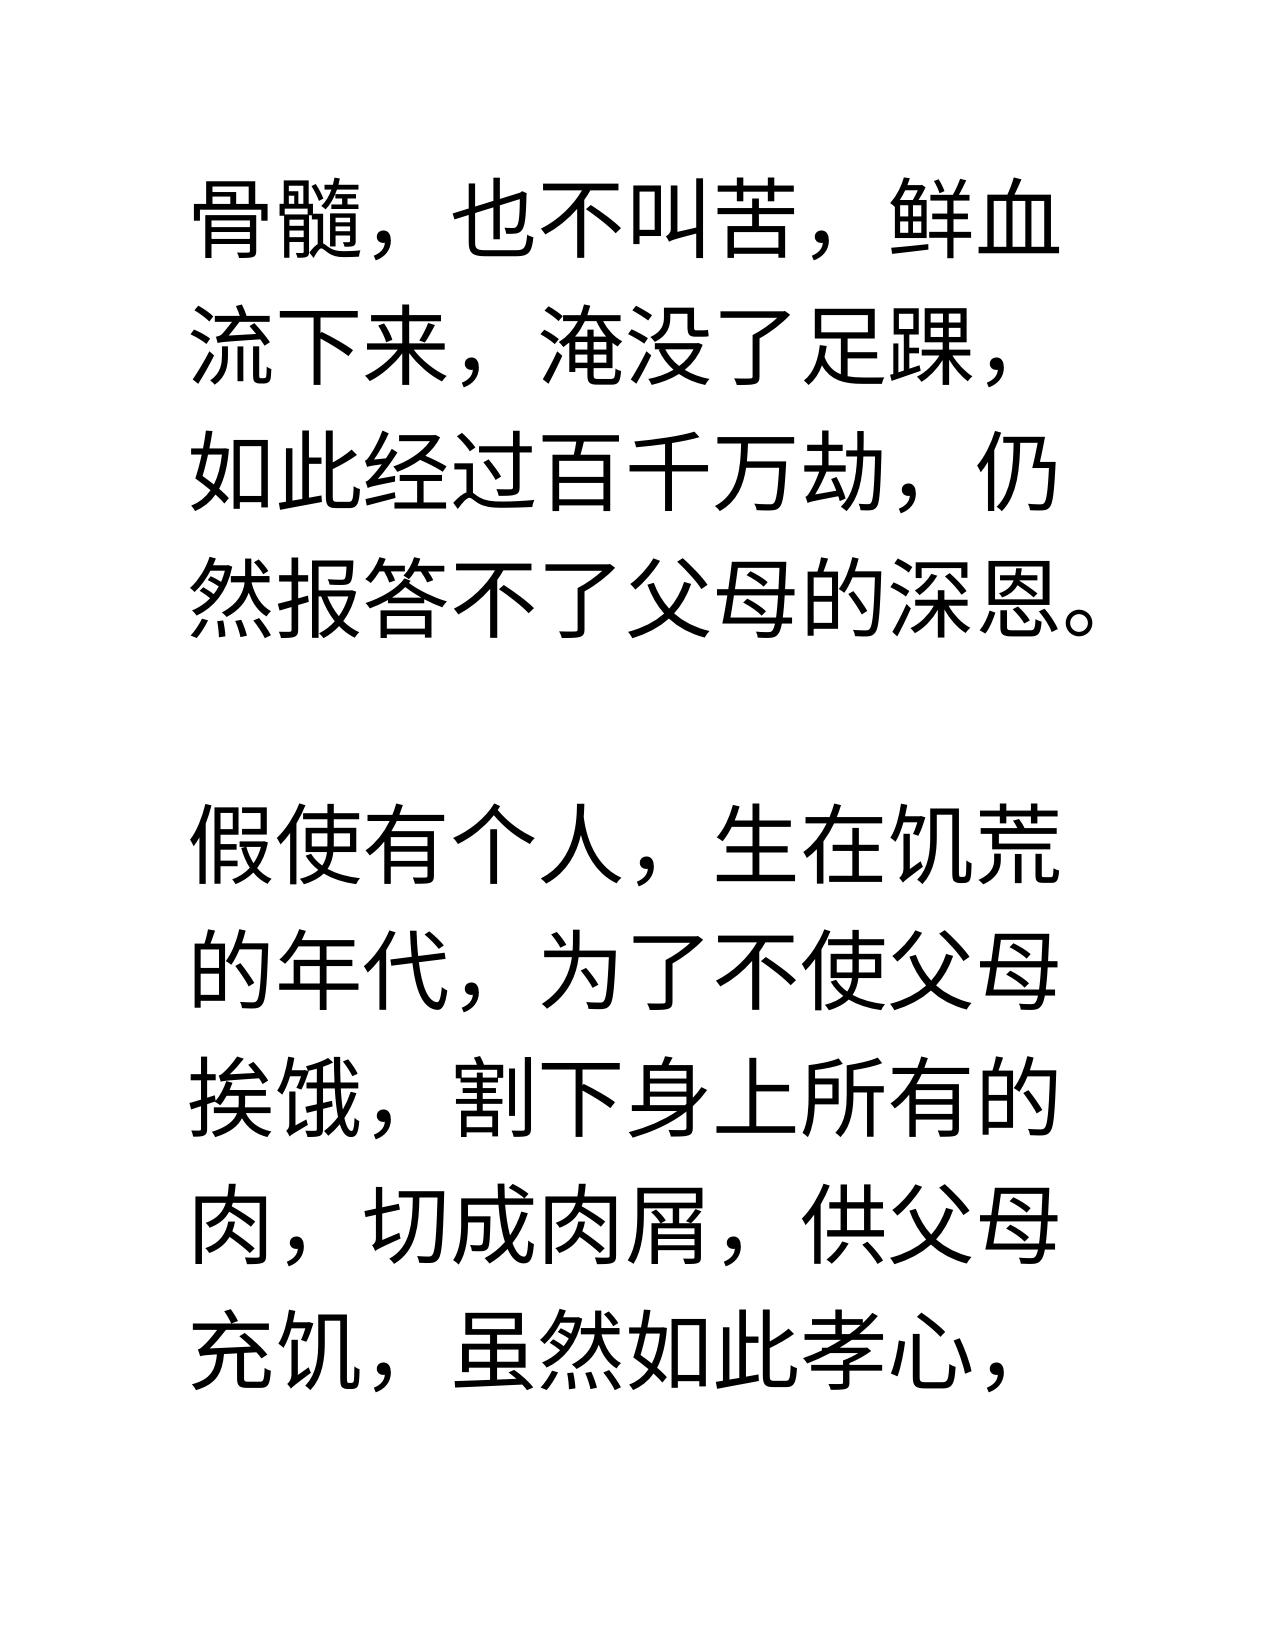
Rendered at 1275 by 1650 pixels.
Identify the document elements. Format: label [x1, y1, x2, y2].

text [187, 150, 1087, 657]
text [187, 776, 1087, 1409]
